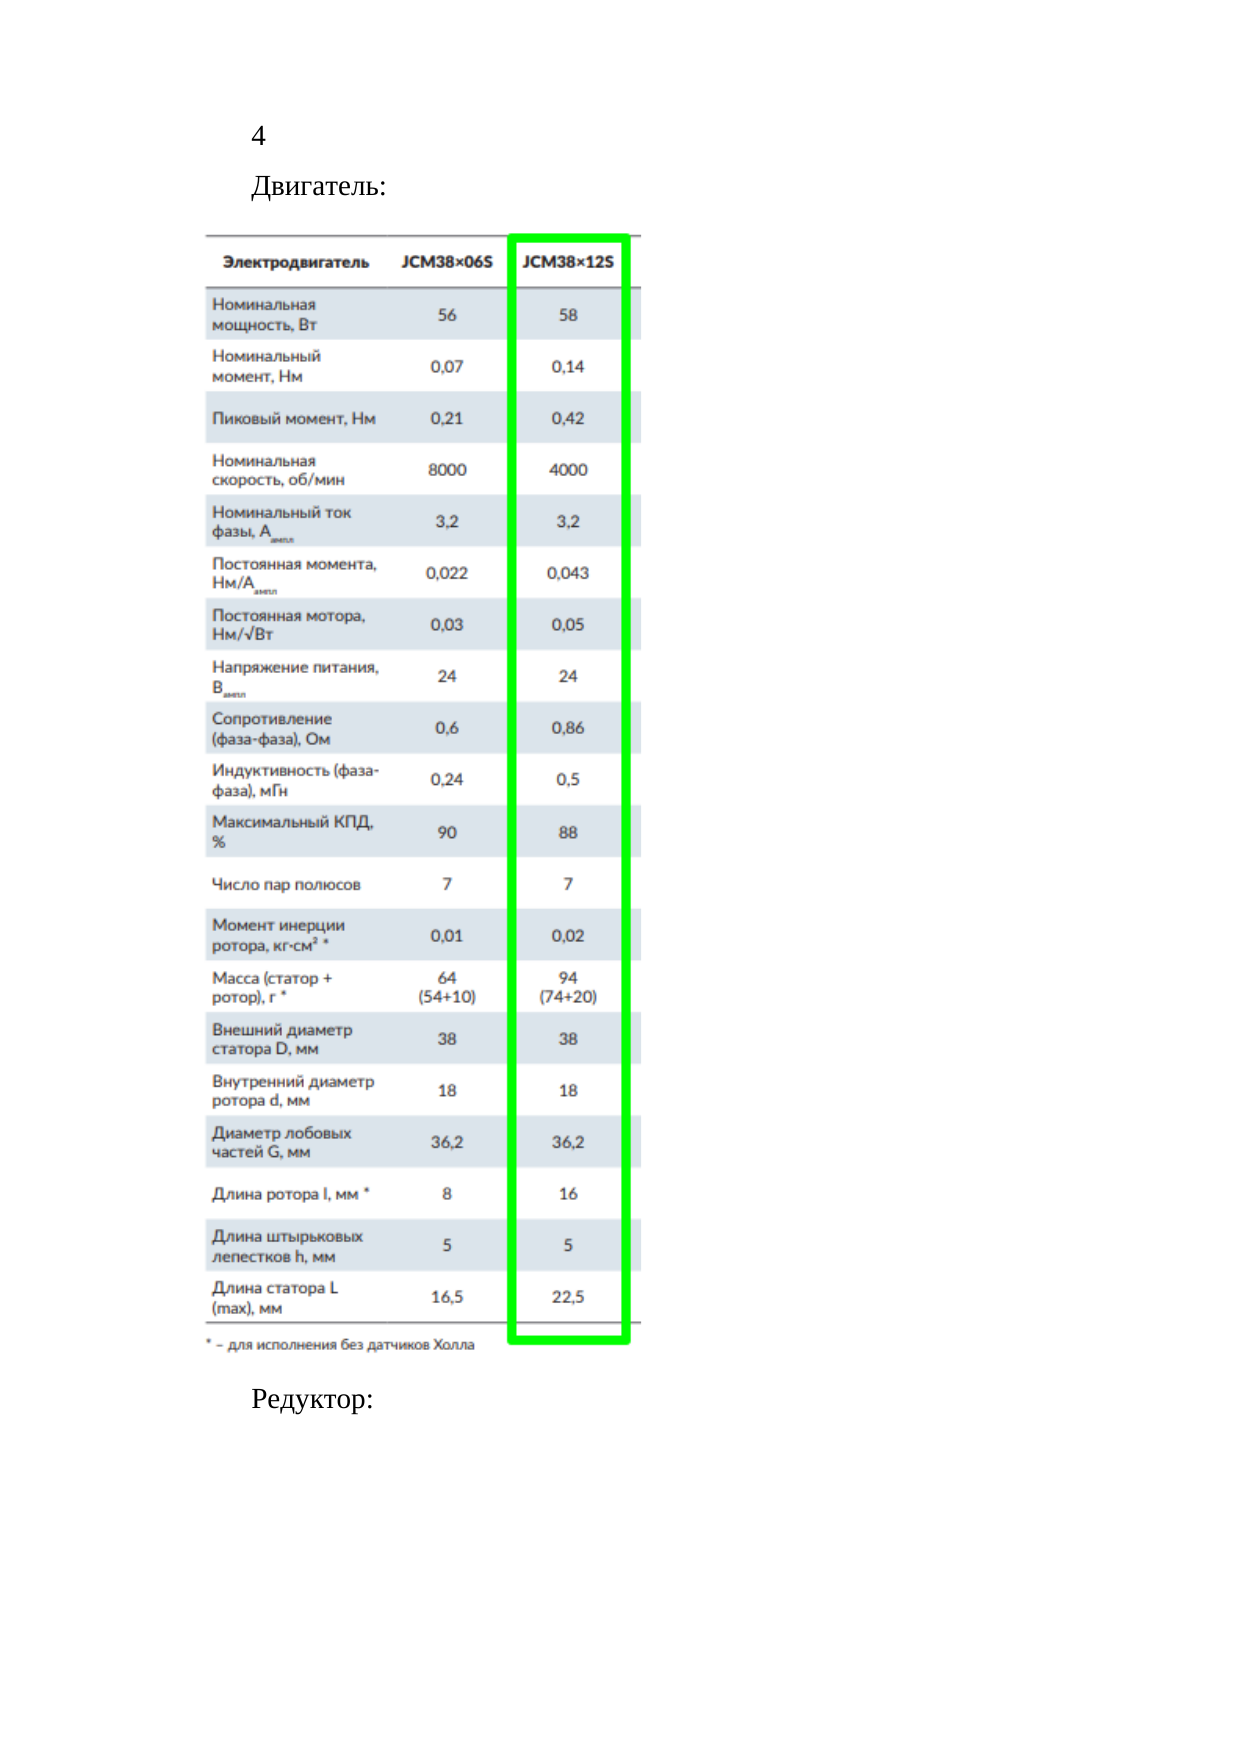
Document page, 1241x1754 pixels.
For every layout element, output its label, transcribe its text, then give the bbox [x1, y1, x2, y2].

picture [177, 218, 642, 1364]
text Редуктор: [177, 1381, 1152, 1414]
text 4 [177, 118, 1152, 152]
text Двигатель: [177, 168, 1152, 202]
